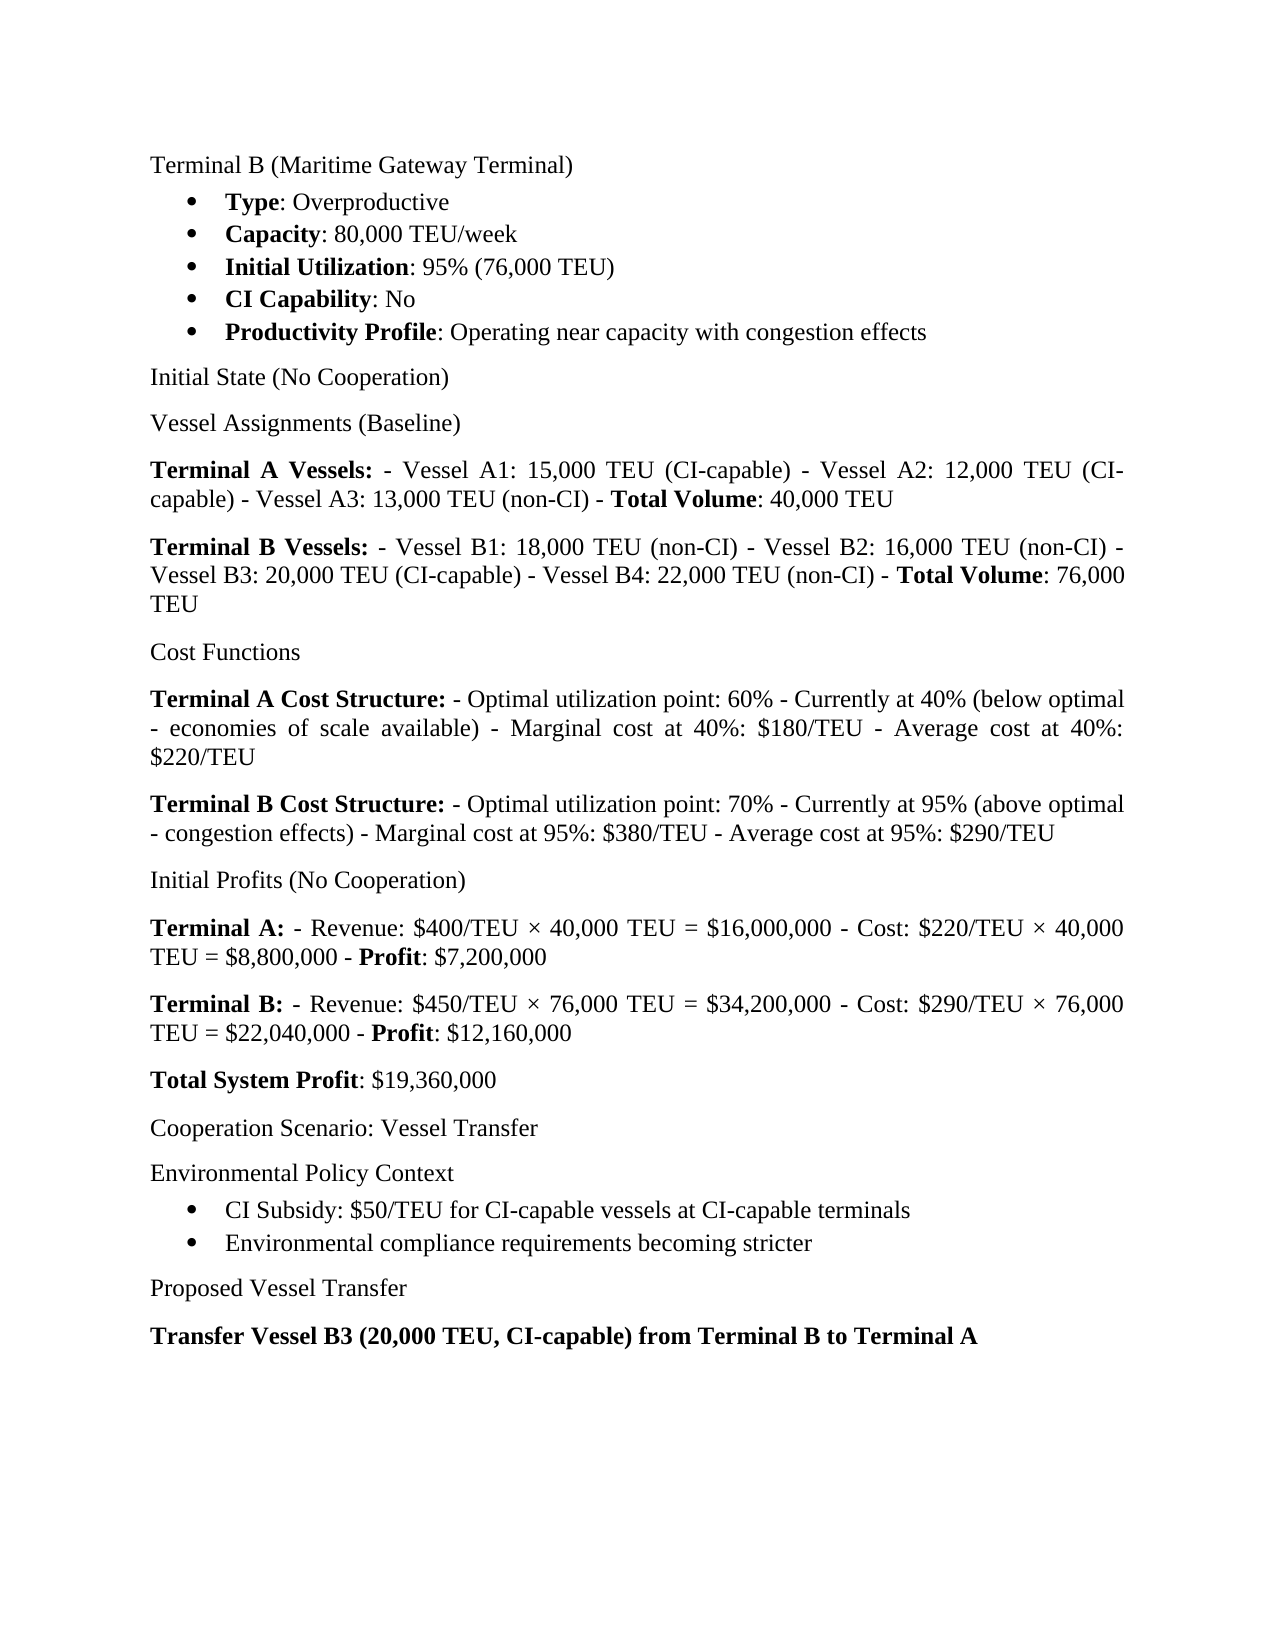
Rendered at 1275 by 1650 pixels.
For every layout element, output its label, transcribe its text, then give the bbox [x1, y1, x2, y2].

text Transfer Vessel B3 (20,000 TEU, CI-capable) from Terminal B to Terminal A [150, 1321, 1125, 1349]
subtitle Cooperation Scenario: Vessel Transfer [150, 1113, 1125, 1142]
subtitle Proposed Vessel Transfer [150, 1273, 1125, 1302]
list Initial Utilization: 95% (76,000 TEU) [187, 252, 1125, 281]
list Type: Overproductive [187, 187, 1125, 216]
subtitle Cost Functions [150, 637, 1125, 665]
text Terminal B Cost Structure: - Optimal utilization point: 70% - Currently at 95% (above optimal - congestion effects) - Marginal cost at 95%: $380/TEU - Average cost at 95%: $290/TEU [150, 789, 1125, 847]
text Terminal A: - Revenue: $400/TEU × 40,000 TEU = $16,000,000 - Cost: $220/TEU × 40,000 TEU = $8,800,000 - Profit: $7,200,000 [150, 913, 1125, 970]
list Productivity Profile: Operating near capacity with congestion effects [187, 317, 1125, 346]
subtitle Terminal B (Maritime Gateway Terminal) [150, 150, 1125, 179]
list Environmental compliance requirements becoming stricter [187, 1228, 1125, 1257]
text Terminal B: - Revenue: $450/TEU × 76,000 TEU = $34,200,000 - Cost: $290/TEU × 76,000 TEU = $22,040,000 - Profit: $12,160,000 [150, 989, 1125, 1047]
text Terminal A Cost Structure: - Optimal utilization point: 60% - Currently at 40% (below optimal - economies of scale available) - Marginal cost at 40%: $180/TEU - Average cost at 40%: $220/TEU [150, 684, 1125, 770]
text Terminal B Vessels: - Vessel B1: 18,000 TEU (non-CI) - Vessel B2: 16,000 TEU (non-CI) - Vessel B3: 20,000 TEU (CI-capable) - Vessel B4: 22,000 TEU (non-CI) - Total Volume: 76,000 TEU [150, 532, 1125, 618]
subtitle Initial State (No Cooperation) [150, 362, 1125, 391]
list Capacity: 80,000 TEU/week [187, 219, 1125, 248]
list CI Capability: No [187, 284, 1125, 313]
subtitle Vessel Assignments (Baseline) [150, 408, 1125, 437]
subtitle Initial Profits (No Cooperation) [150, 865, 1125, 894]
subtitle Environmental Policy Context [150, 1158, 1125, 1187]
list CI Subsidy: $50/TEU for CI-capable vessels at CI-capable terminals [187, 1195, 1125, 1224]
text Total System Profit: $19,360,000 [150, 1065, 1125, 1094]
text Terminal A Vessels: - Vessel A1: 15,000 TEU (CI-capable) - Vessel A2: 12,000 TEU (CI-capable) - Vessel A3: 13,000 TEU (non-CI) - Total Volume: 40,000 TEU [150, 455, 1125, 513]
